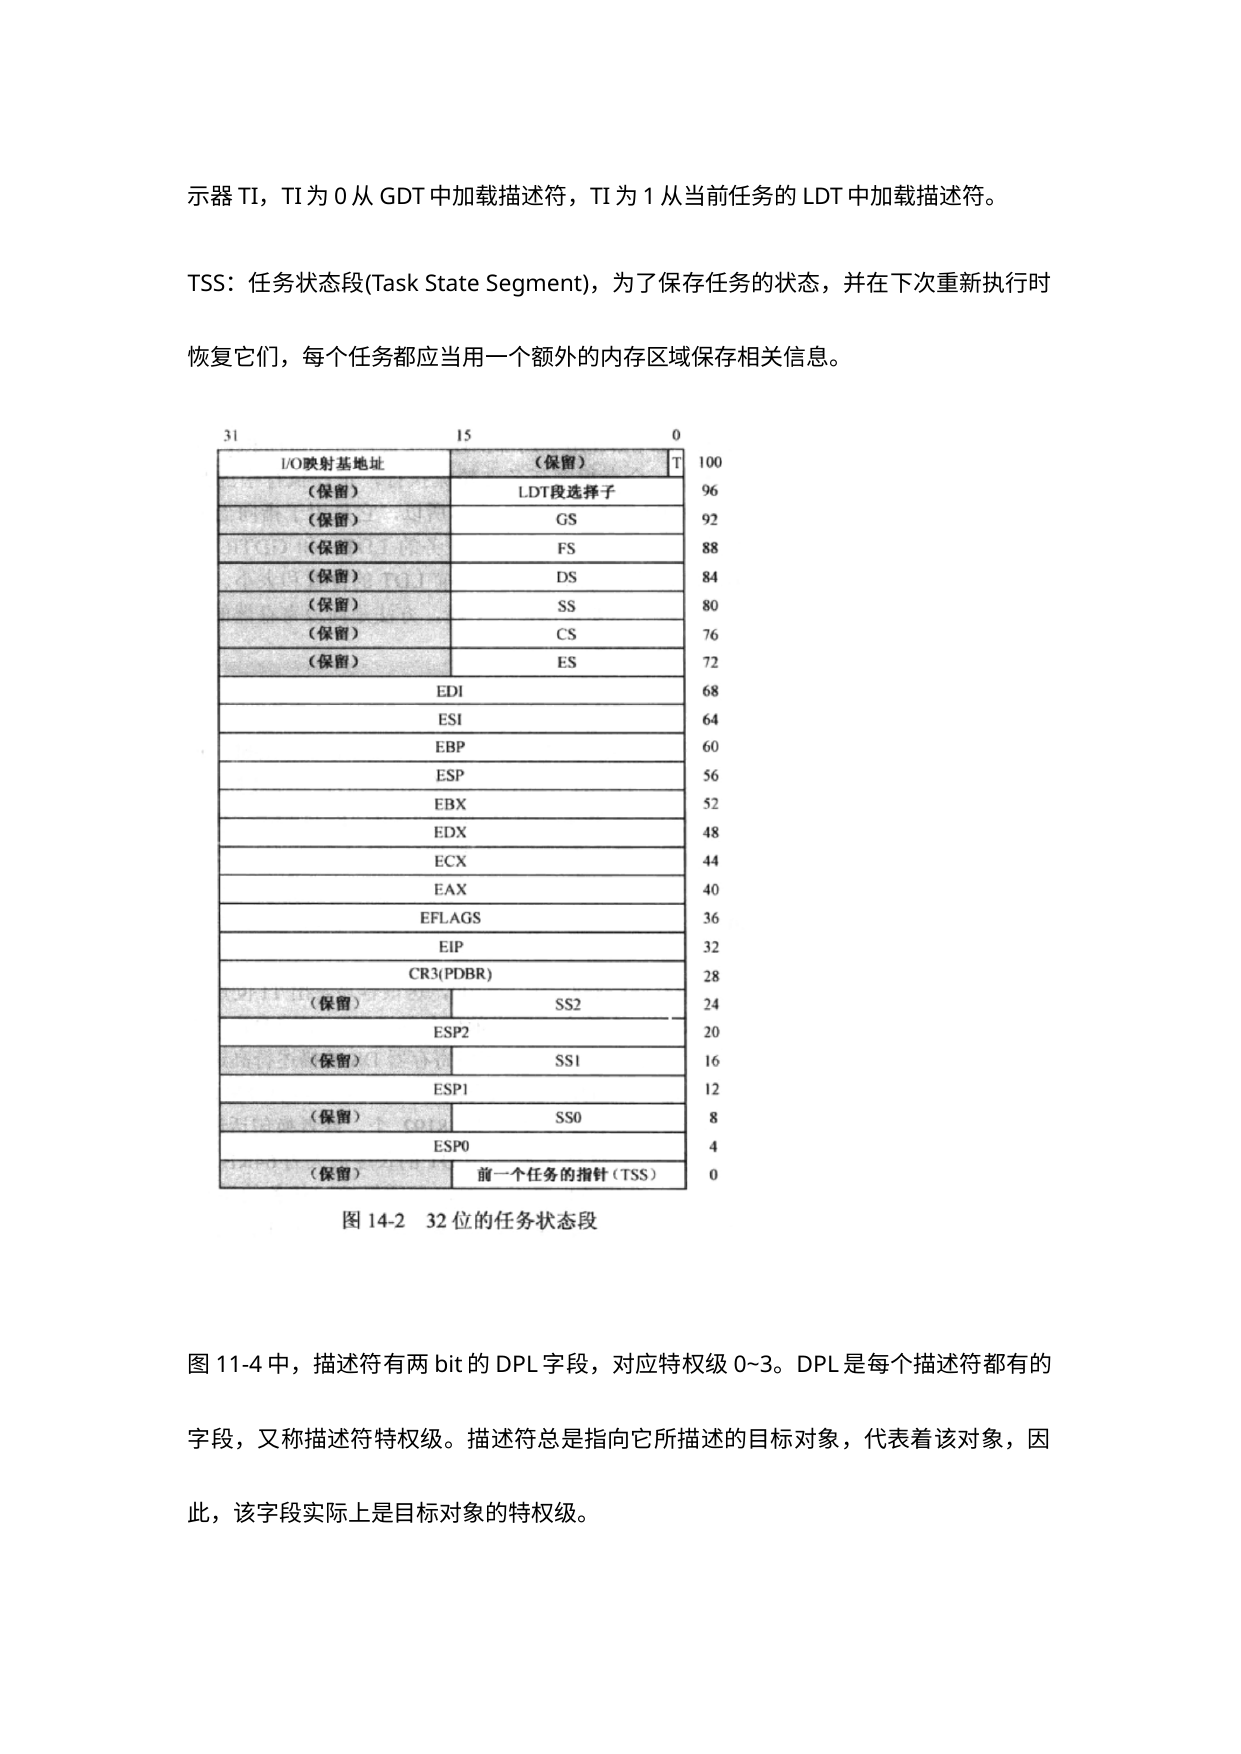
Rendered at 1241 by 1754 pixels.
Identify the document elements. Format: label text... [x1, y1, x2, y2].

picture [187, 410, 747, 1241]
text 图11-4中，描述符有两bit的DPL字段，对应特权级0~3。DPL是每个描述符都有的字段，又称描述符特权级。描述符总是指向它所描述的目标对象，代表着该对象，因此，该字段实际上是目标对象的特权级。 [187, 1330, 1053, 1544]
text TSS：任务状态段(Task State Segment)，为了保存任务的状态，并在下次重新执行时恢复它们，每个任务都应当用一个额外的内存区域保存相关信息。 [187, 249, 1053, 388]
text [187, 162, 1053, 227]
